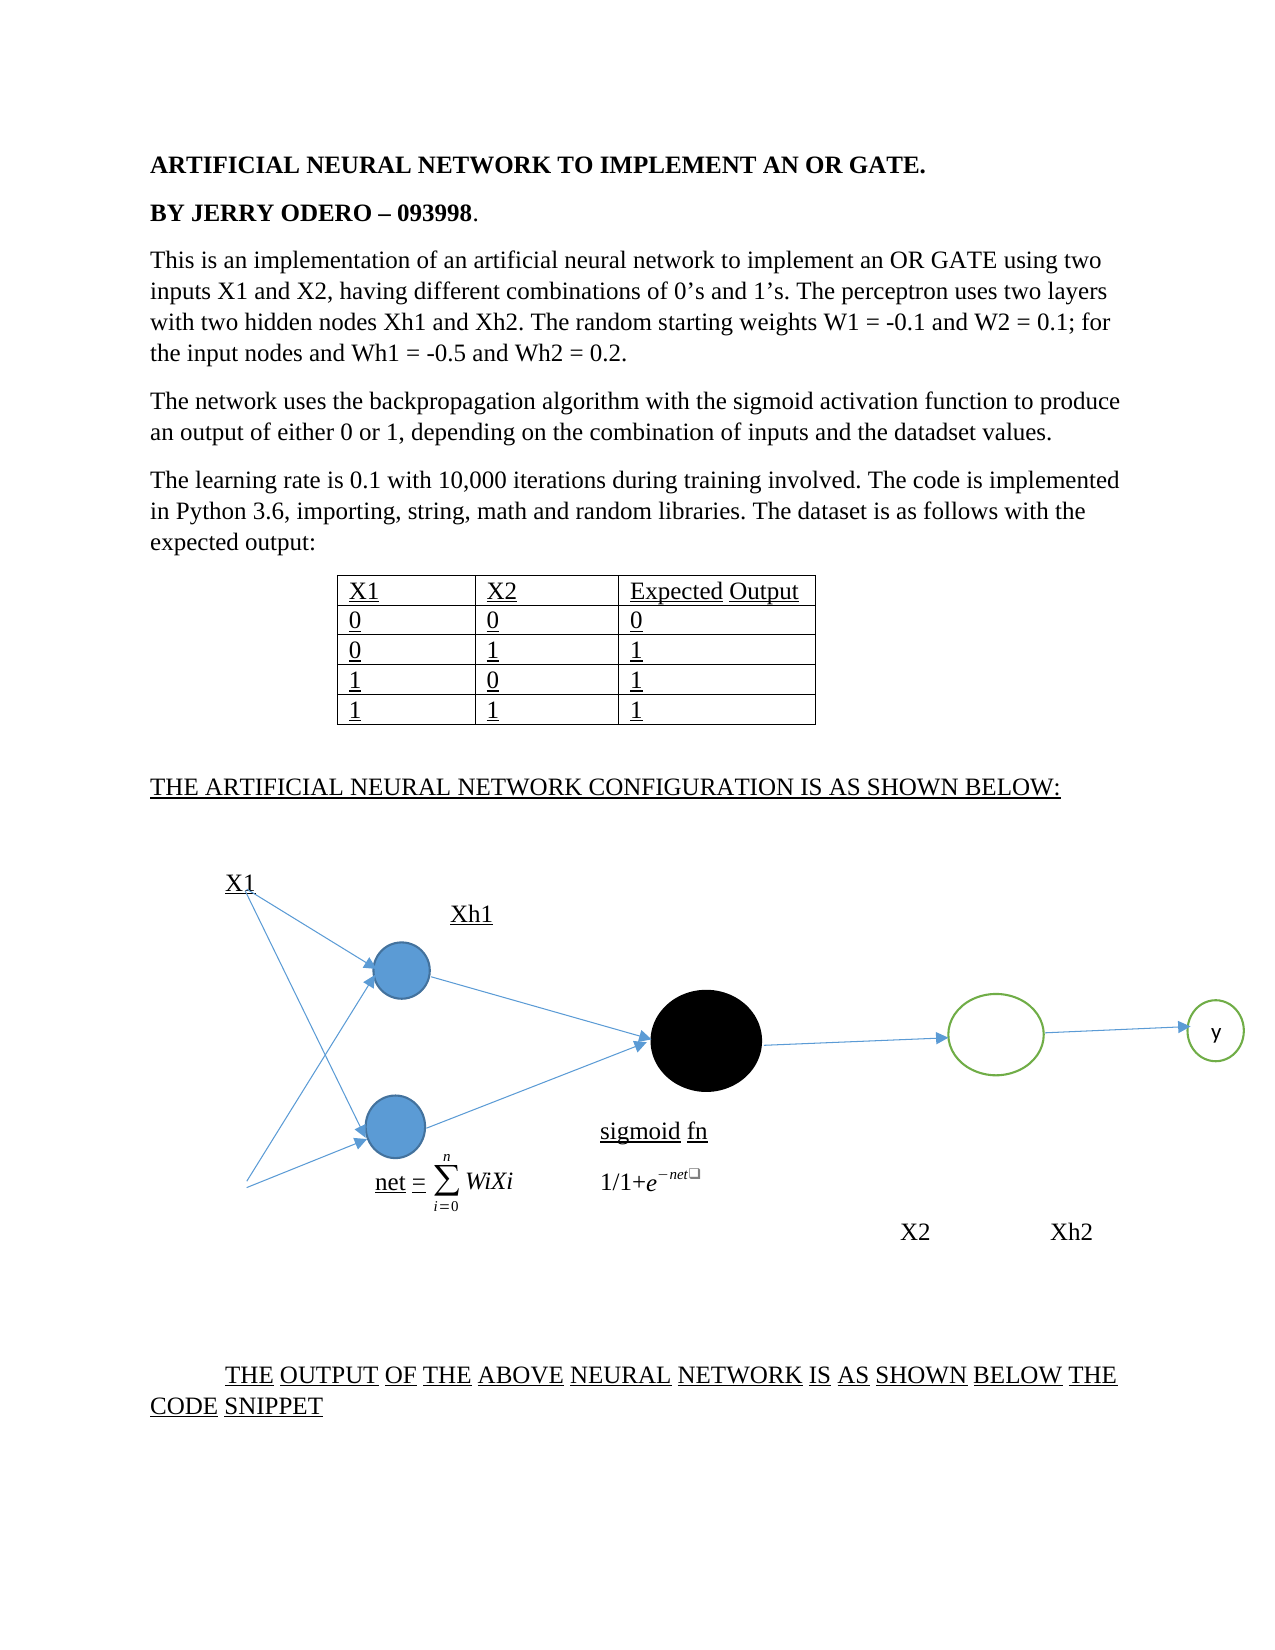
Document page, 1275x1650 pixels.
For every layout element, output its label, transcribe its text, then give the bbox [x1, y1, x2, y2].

table_cell 0 [619, 606, 815, 634]
table_cell 1 [619, 635, 815, 664]
table_header Expected Output [619, 576, 815, 604]
text BY JERRY ODERO – 093998. [150, 198, 1125, 226]
text X1 Xh1 sigmoid fn net = 1/1+ X2 Xh2 [150, 868, 1125, 1246]
table_cell 1 [338, 665, 475, 694]
table_cell 1 [476, 635, 618, 664]
text ARTIFICIAL NEURAL NETWORK TO IMPLEMENT AN OR GATE. [150, 150, 1125, 179]
table_cell 0 [476, 606, 618, 634]
text THE ARTIFICIAL NEURAL NETWORK CONFIGURATION IS AS SHOWN BELOW: [150, 772, 1125, 801]
table_cell 1 [476, 695, 618, 724]
table_cell 1 [619, 665, 815, 694]
text THE OUTPUT OF THE ABOVE NEURAL NETWORK IS AS SHOWN BELOW THE CODE SNIPPET [150, 1360, 1125, 1420]
table_cell 1 [338, 695, 475, 724]
table_header X1 [338, 576, 475, 604]
text The network uses the backpropagation algorithm with the sigmoid activation function to produce an output of either 0 or 1, depending on the combination of inputs and the datadset values. [150, 386, 1125, 446]
text This is an implementation of an artificial neural network to implement an OR GATE using two inputs X1 and X2, having different combinations of 0’s and 1’s. The perceptron uses two layers with two hidden nodes Xh1 and Xh2. The random starting weights W1 = -0.1 and W2 = 0.1; for the input nodes and Wh1 = -0.5 and Wh2 = 0.2. [150, 245, 1125, 367]
table_cell 1 [619, 695, 815, 724]
table_cell 0 [338, 606, 475, 634]
table_header X2 [476, 576, 618, 604]
text The learning rate is 0.1 with 10,000 iterations during training involved. The code is implemented in Python 3.6, importing, string, math and random libraries. The dataset is as follows with the expected output: [150, 465, 1125, 556]
table_cell 0 [476, 665, 618, 694]
table_cell 0 [338, 635, 475, 664]
